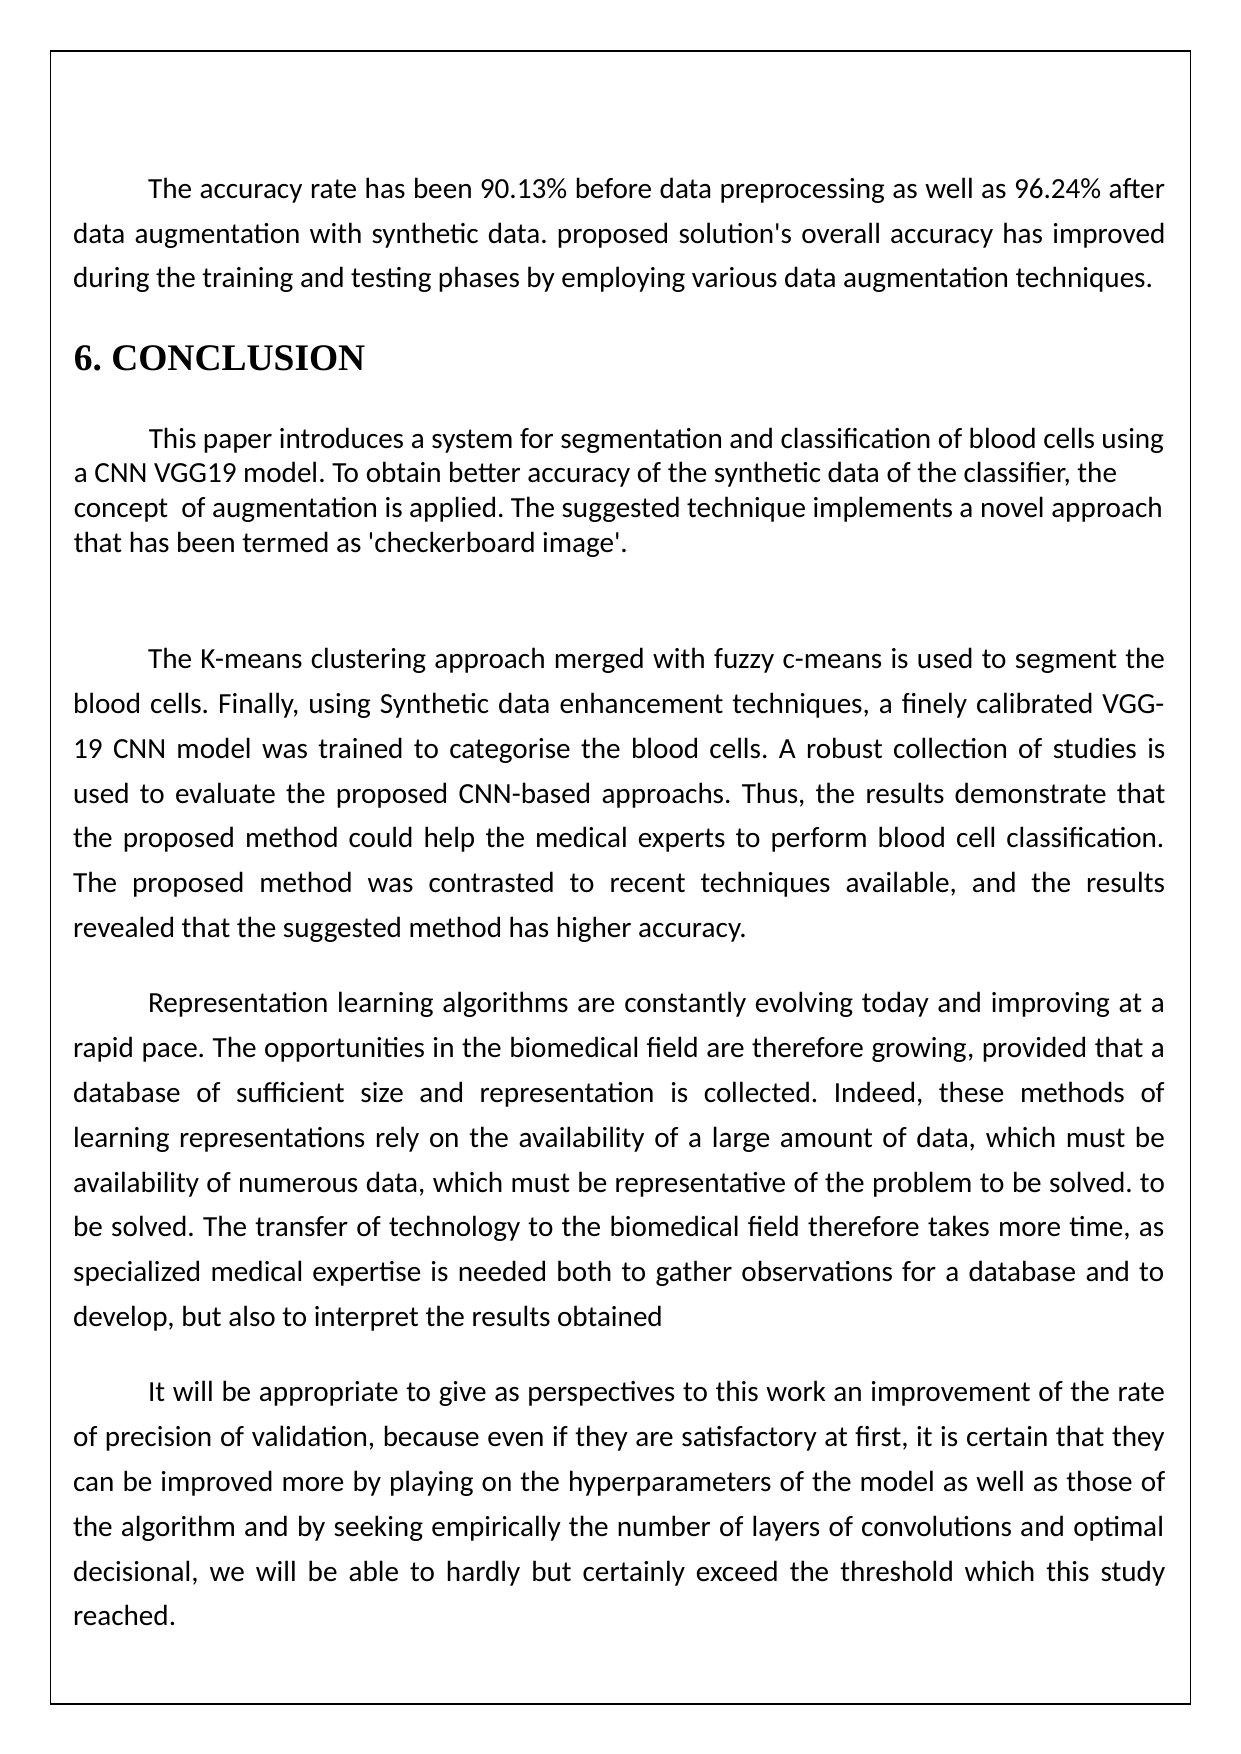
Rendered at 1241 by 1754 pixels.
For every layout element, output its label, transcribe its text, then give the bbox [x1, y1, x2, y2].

subtitle 6. CONCLUSION [73, 335, 1166, 378]
text The K-means clustering approach merged with fuzzy c-means is used to segment the blood cells. Finally, using Synthetic data enhancement techniques, a finely calibrated VGG-19 CNN model was trained to categorise the blood cells. A robust collection of studies is used to evaluate the proposed CNN-based approachs. Thus, the results demonstrate that the proposed method could help the medical experts to perform blood cell classification. The proposed method was contrasted to recent techniques available, and the results revealed that the suggested method has higher accuracy. [73, 640, 1166, 945]
text It will be appropriate to give as perspectives to this work an improvement of the rate of precision of validation, because even if they are satisfactory at first, it is certain that they can be improved more by playing on the hyperparameters of the model as well as those of the algorithm and by seeking empirically the number of layers of convolutions and optimal decisional, we will be able to hardly but certainly exceed the threshold which this study reached. [73, 1373, 1166, 1633]
text Representation learning algorithms are constantly evolving today and improving at a rapid pace. The opportunities in the biomedical field are therefore growing, provided that a database of sufficient size and representation is collected. Indeed, these methods of learning representations rely on the availability of a large amount of data, which must be availability of numerous data, which must be representative of the problem to be solved. to be solved. The transfer of technology to the biomedical field therefore takes more time, as specialized medical expertise is needed both to gather observations for a database and to develop, but also to interpret the results obtained [73, 984, 1166, 1334]
text This paper introduces a system for segmentation and classification of blood cells using a CNN VGG19 model. To obtain better accuracy of the synthetic data of the classifier, the concept of augmentation is applied. The suggested technique implements a novel approach that has been termed as 'checkerboard image'. [73, 420, 1166, 560]
text The accuracy rate has been 90.13% before data preprocessing as well as 96.24% after data augmentation with synthetic data. proposed solution's overall accuracy has improved during the training and testing phases by employing various data augmentation techniques. [73, 170, 1166, 295]
